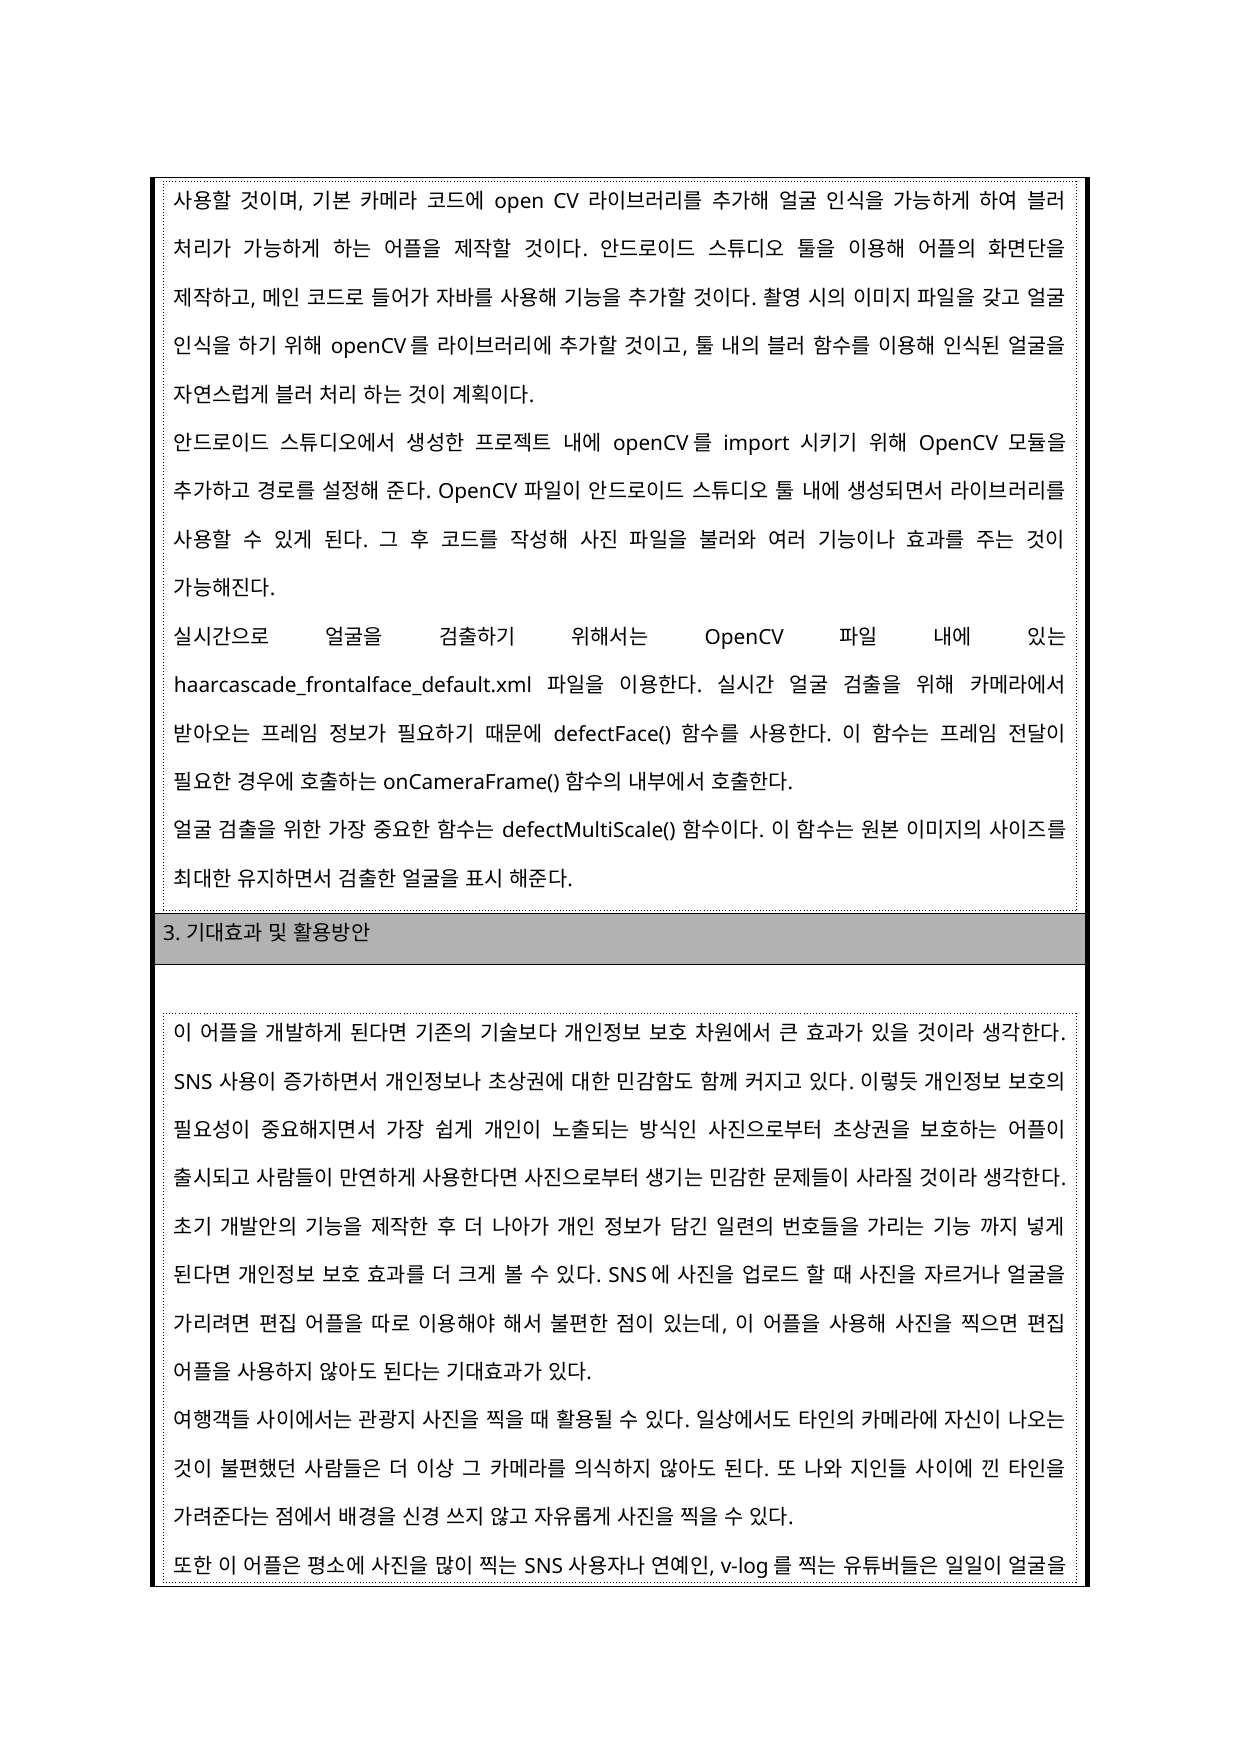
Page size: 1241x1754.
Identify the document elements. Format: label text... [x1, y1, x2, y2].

table_cell [155, 965, 1085, 1586]
table_cell 3. 기대효과 및 활용방안 [155, 914, 1085, 964]
table_cell [155, 178, 1085, 913]
